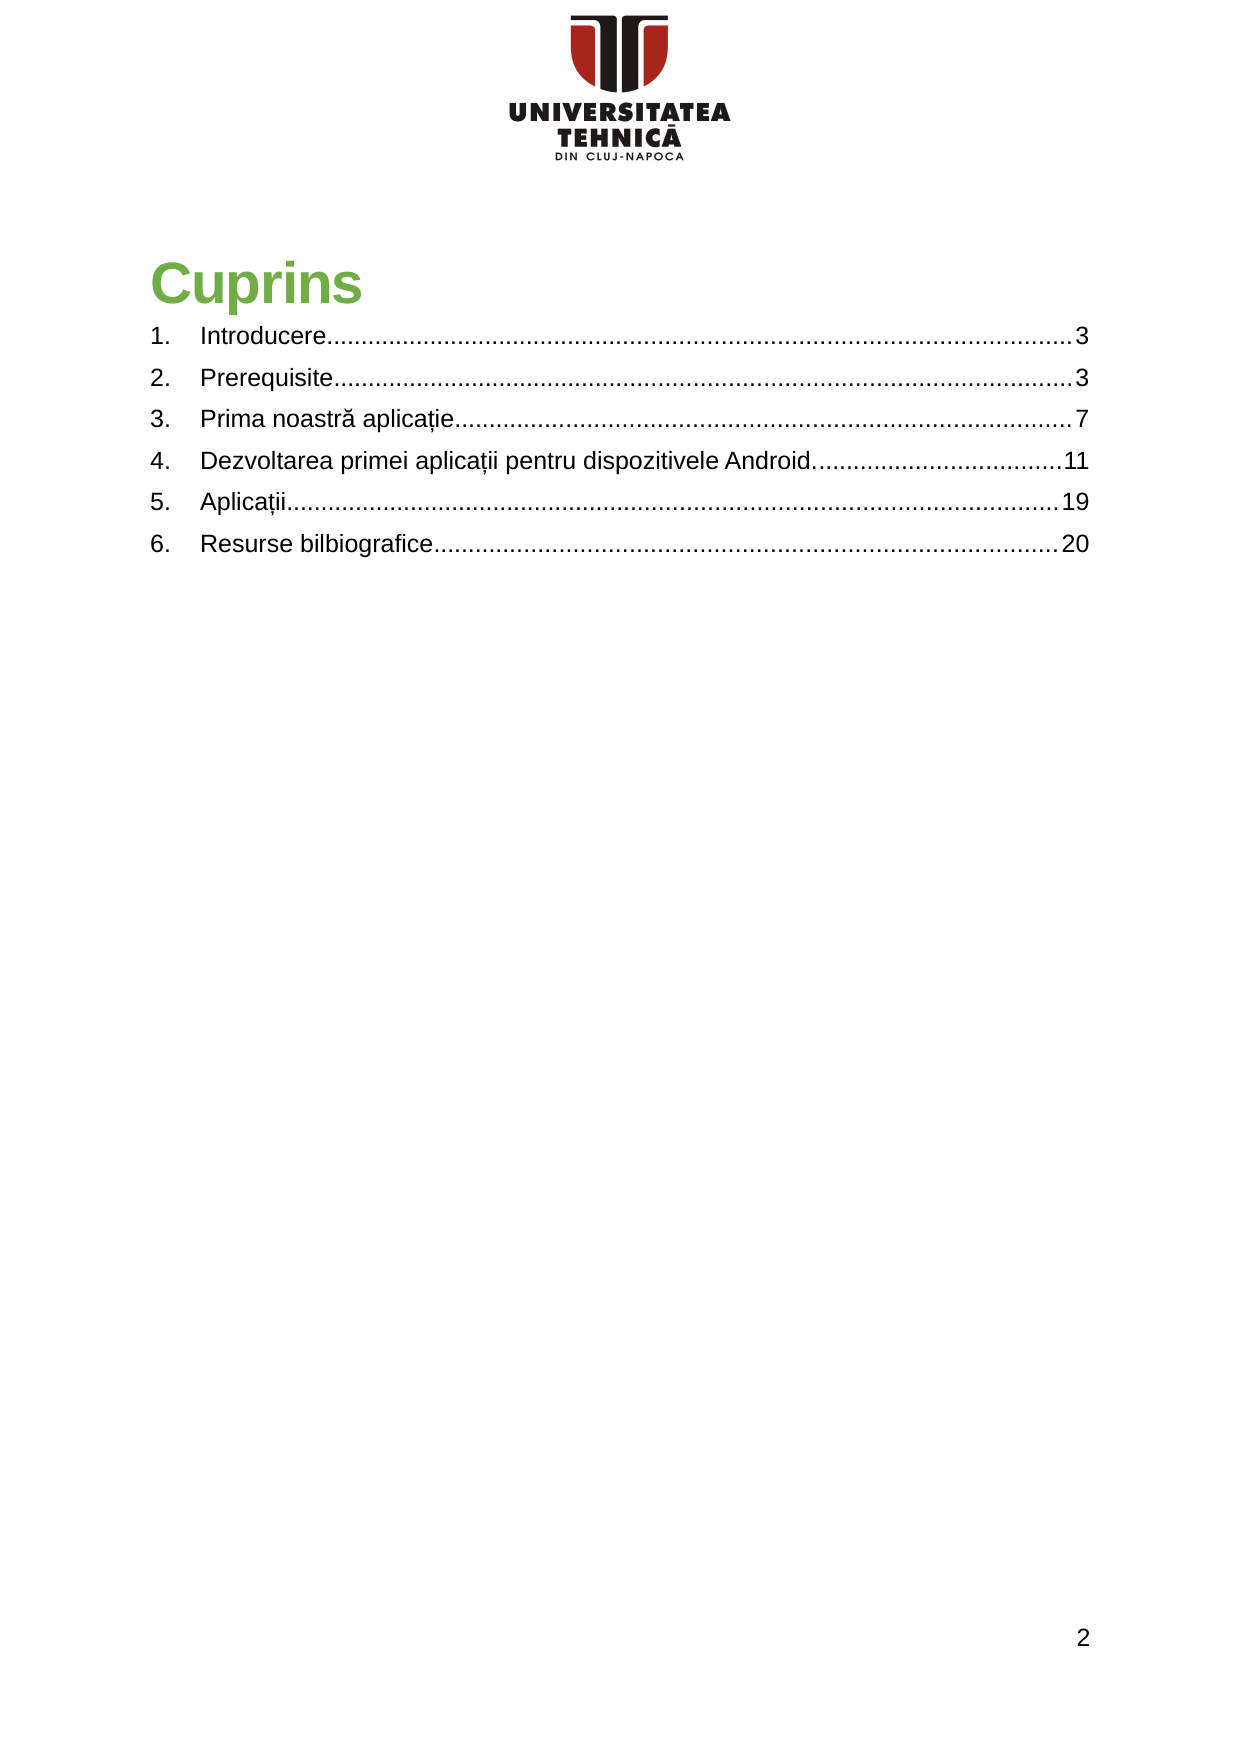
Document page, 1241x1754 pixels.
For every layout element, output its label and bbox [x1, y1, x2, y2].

picture [506, 12, 734, 164]
